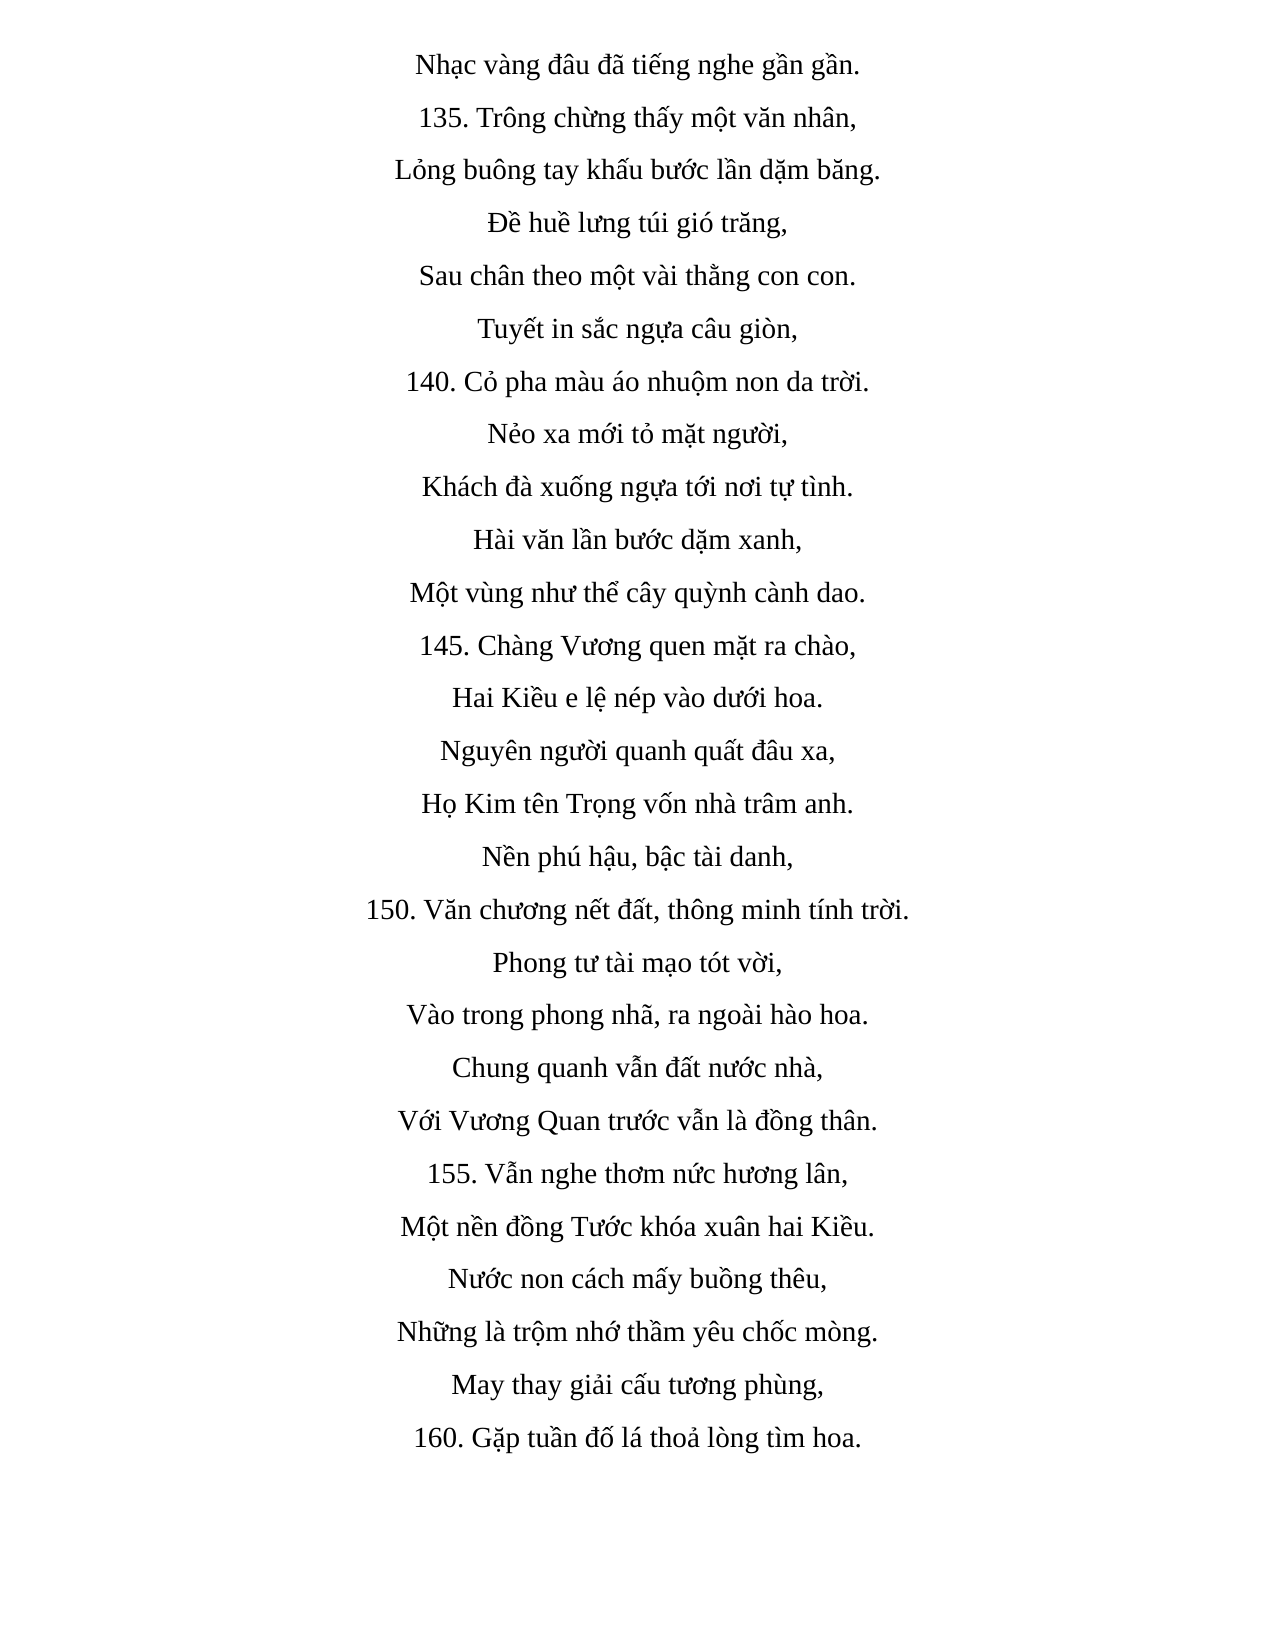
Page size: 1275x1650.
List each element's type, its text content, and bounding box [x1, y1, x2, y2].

text Nẻo xa mới tỏ mặt người, [150, 417, 1125, 450]
text Khách đà xuống ngựa tới nơi tự tình. [150, 469, 1125, 503]
text Một vùng như thể cây quỳnh cành dao. [150, 575, 1125, 608]
text Họ Kim tên Trọng vốn nhà trâm anh. [150, 786, 1125, 820]
text Nhạc vàng đâu đã tiếng nghe gần gần. [150, 47, 1125, 80]
text Nguyên người quanh quất đâu xa, [150, 733, 1125, 767]
text Hai Kiều e lệ nép vào dưới hoa. [150, 681, 1125, 714]
text Phong tư tài mạo tót vời, [150, 945, 1125, 978]
text Sau chân theo một vài thằng con con. [150, 258, 1125, 292]
text Với Vương Quan trước vẫn là đồng thân. [150, 1103, 1125, 1137]
text 150. Văn chương nết đất, thông minh tính trời. [150, 892, 1125, 925]
text Một nền đồng Tước khóa xuân hai Kiều. [150, 1209, 1125, 1242]
text Nước non cách mấy buồng thêu, [150, 1262, 1125, 1295]
text Vào trong phong nhã, ra ngoài hào hoa. [150, 997, 1125, 1031]
text May thay giải cấu tương phùng, [150, 1367, 1125, 1401]
text 135. Trông chừng thấy một văn nhân, [150, 100, 1125, 133]
text Đề huề lưng túi gió trăng, [150, 205, 1125, 239]
text Nền phú hậu, bậc tài danh, [150, 839, 1125, 873]
text 155. Vẫn nghe thơm nức hương lân, [150, 1156, 1125, 1189]
text Chung quanh vẫn đất nước nhà, [150, 1050, 1125, 1084]
text Tuyết in sắc ngựa câu giòn, [150, 311, 1125, 344]
text 160. Gặp tuần đố lá thoả lòng tìm hoa. [150, 1420, 1125, 1453]
text 140. Cỏ pha màu áo nhuộm non da trời. [150, 364, 1125, 397]
text Lỏng buông tay khấu bước lần dặm băng. [150, 152, 1125, 186]
text Hài văn lần bước dặm xanh, [150, 522, 1125, 556]
text 145. Chàng Vương quen mặt ra chào, [150, 628, 1125, 661]
text Những là trộm nhớ thầm yêu chốc mòng. [150, 1314, 1125, 1348]
